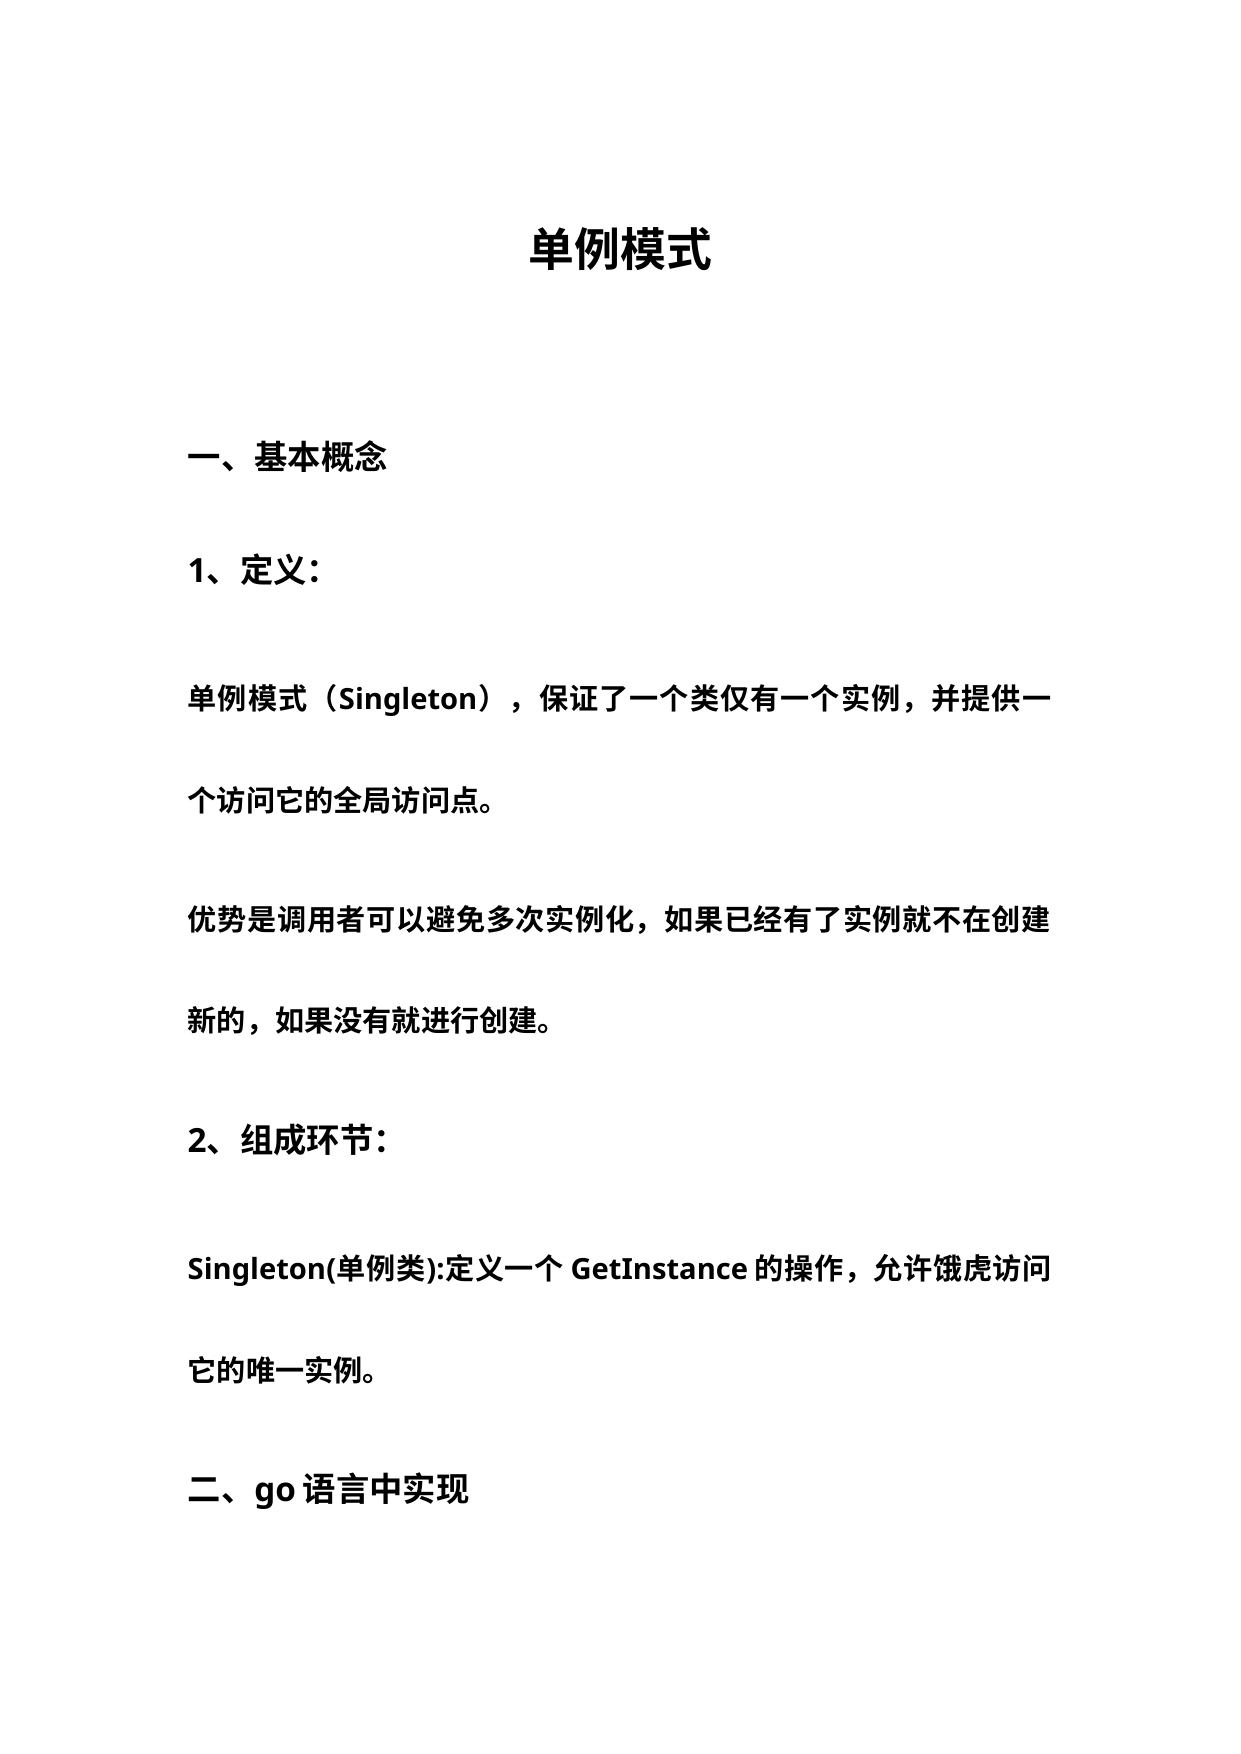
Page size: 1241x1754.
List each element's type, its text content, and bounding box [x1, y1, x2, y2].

subtitle 一、基本概念 1、定义： [187, 423, 1053, 600]
subtitle 二、go语言中实现 [187, 1455, 1053, 1520]
subtitle 单例模式 [187, 197, 1053, 295]
subtitle 优势是调用者可以避免多次实例化，如果已经有了实例就不在创建新的，如果没有就进行创建。 [187, 885, 1053, 1051]
subtitle Singleton(单例类):定义一个GetInstance的操作，允许饿虎访问它的唯一实例。 [187, 1234, 1053, 1401]
subtitle 单例模式（Singleton），保证了一个类仅有一个实例，并提供一个访问它的全局访问点。 [187, 665, 1053, 831]
subtitle 2、组成环节： [187, 1105, 1053, 1170]
